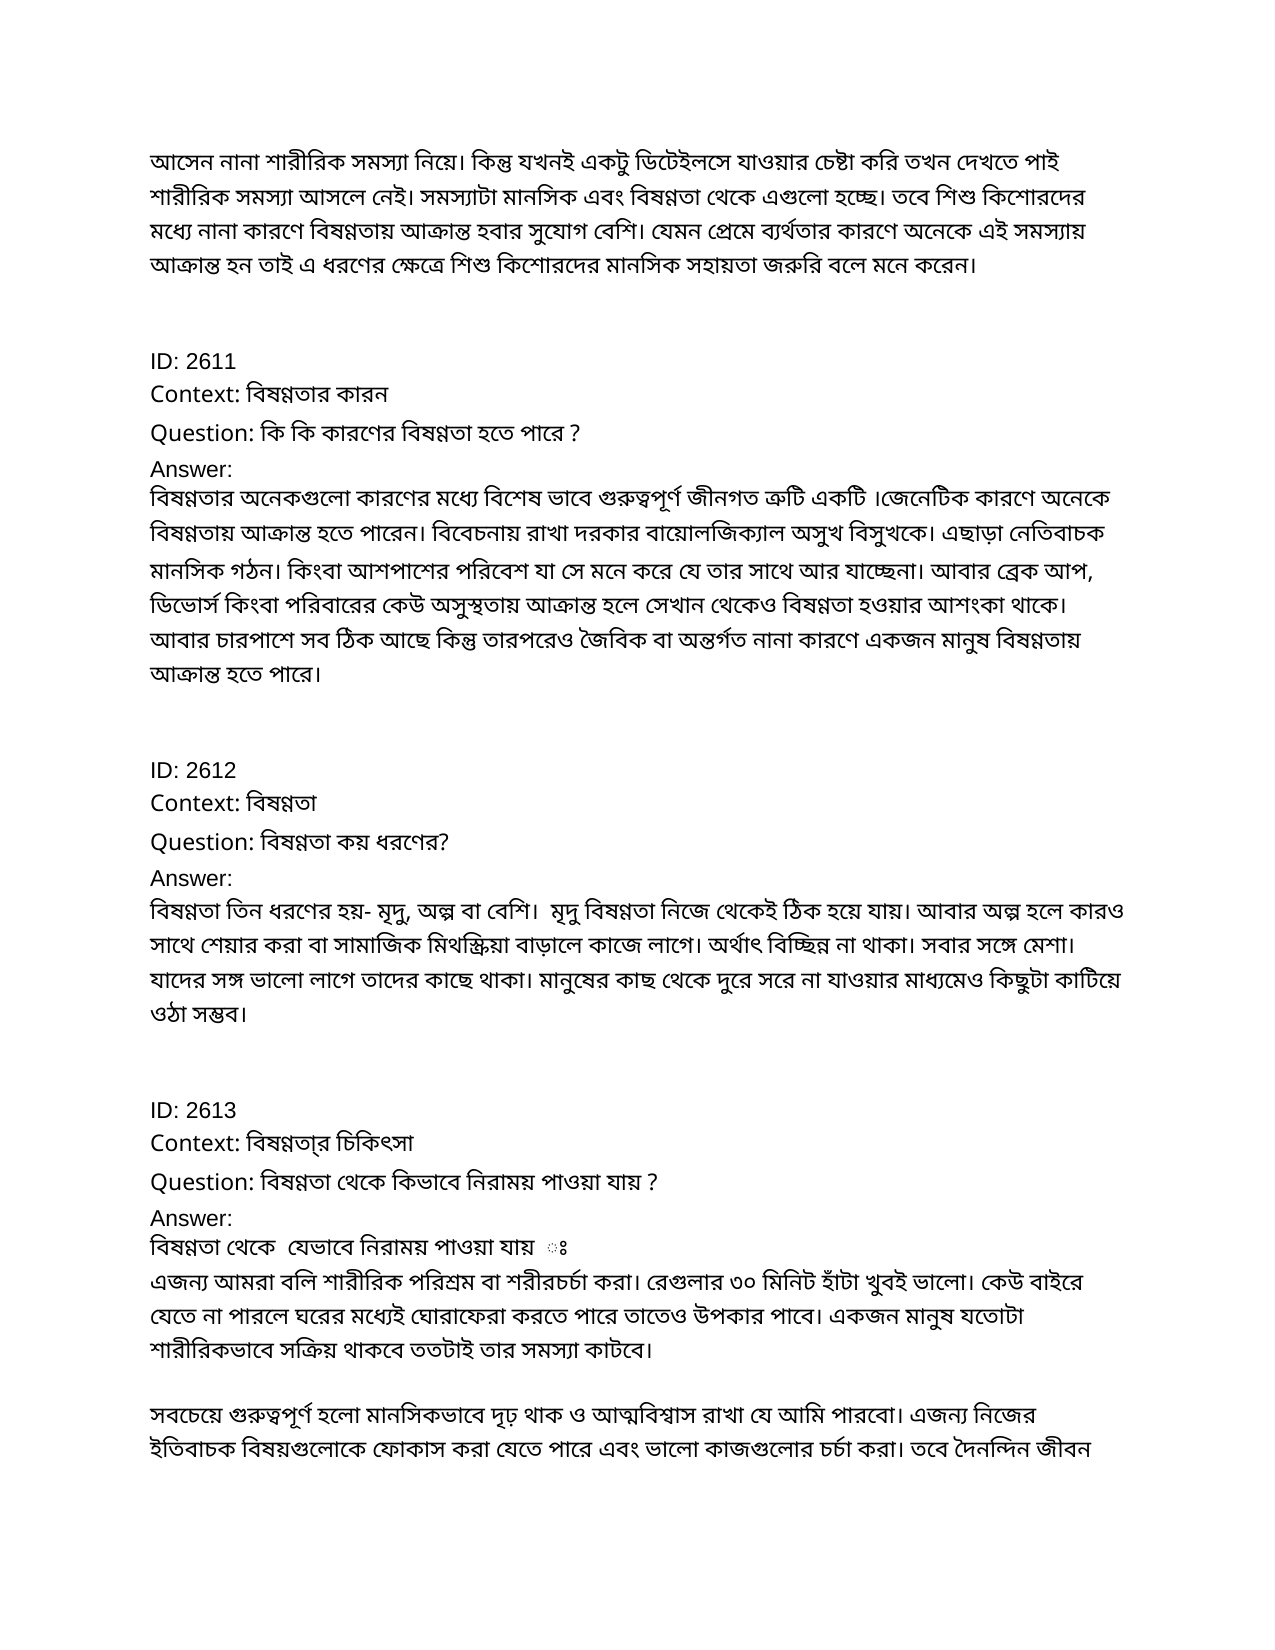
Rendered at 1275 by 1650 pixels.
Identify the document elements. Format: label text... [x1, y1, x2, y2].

text ID: 2611 [150, 348, 1125, 374]
text Context: বিষণ্ণতা [150, 787, 1125, 821]
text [150, 1403, 1125, 1467]
text Context: বিষণ্ণতা্র চিকিৎসা [150, 1127, 1125, 1161]
text Context: বিষণ্ণতার কারন [150, 378, 1125, 412]
text ID: 2613 [150, 1097, 1125, 1123]
text এজন্য আমরা বলি শারীরিক পরিশ্রম বা শরীরচর্চা করা। রেগুলার ৩০ মিনিট হাঁটা খুবই ভালো। কেউ বাইরে যেতে না পারলে ঘরের মধ্যেই ঘোরাফেরা করতে পারে তাতেও উপকার পাবে। একজন মানুষ যতোটা শারীরিকভাবে সক্রিয় থাকবে ততটাই তার সমস্যা কাটবে। [150, 1269, 1125, 1368]
text Question: বিষণ্ণতা থেকে কিভাবে নিরাময় পাওয়া যায় ? [150, 1166, 1125, 1200]
text বিষণ্ণতা থেকে যেভাবে নিরাময় পাওয়া যায় ঃ [150, 1235, 1125, 1265]
text Question: বিষণ্ণতা কয় ধরণের? [150, 826, 1125, 860]
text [150, 150, 1125, 283]
text বিষণ্ণতার অনেকগুলো কারণের মধ্যে বিশেষ ভাবে গুরুত্বপূর্ণ জীনগত ত্রুটি একটি ।জেনেটিক কারণে অনেকে বিষণ্ণতায় আক্রান্ত হতে পারেন। বিবেচনায় রাখা দরকার বায়োলজিক্যাল অসুখ বিসুখকে। এছাড়া নেতিবাচক মানসিক গঠন। কিংবা আশপাশের পরিবেশ যা সে মনে করে যে তার সাথে আর যাচ্ছেনা। আবার ব্রেক আপ, ডিভোর্স কিংবা পরিবারের কেউ অসুস্থতায় আক্রান্ত হলে সেখান থেকেও বিষণ্ণতা হওয়ার আশংকা থাকে। আবার চারপাশে সব ঠিক আছে কিন্তু তারপরেও জৈবিক বা অন্তর্গত নানা কারণে একজন মানুষ বিষণ্ণতায় আক্রান্ত হতে পারে। [150, 486, 1125, 692]
text Answer: [150, 1205, 1125, 1231]
text Answer: [150, 456, 1125, 482]
text Question: কি কি কারণের বিষণ্ণতা হতে পারে ? [150, 417, 1125, 451]
text বিষণ্ণতা তিন ধরণের হয়- মৃদু, অল্প বা বেশি। মৃদু বিষণ্ণতা নিজে থেকেই ঠিক হয়ে যায়। আবার অল্প হলে কারও সাথে শেয়ার করা বা সামাজিক মিথস্ক্রিয়া বাড়ালে কাজে লাগে। অর্থাৎ বিচ্ছিন্ন না থাকা। সবার সঙ্গে মেশা। যাদের সঙ্গ ভালো লাগে তাদের কাছে থাকা। মানুষের কাছ থেকে দুরে সরে না যাওয়ার মাধ্যমেও কিছুটা কাটিয়ে ওঠা সম্ভব। [150, 895, 1125, 1032]
text Answer: [150, 865, 1125, 891]
text ID: 2612 [150, 757, 1125, 783]
